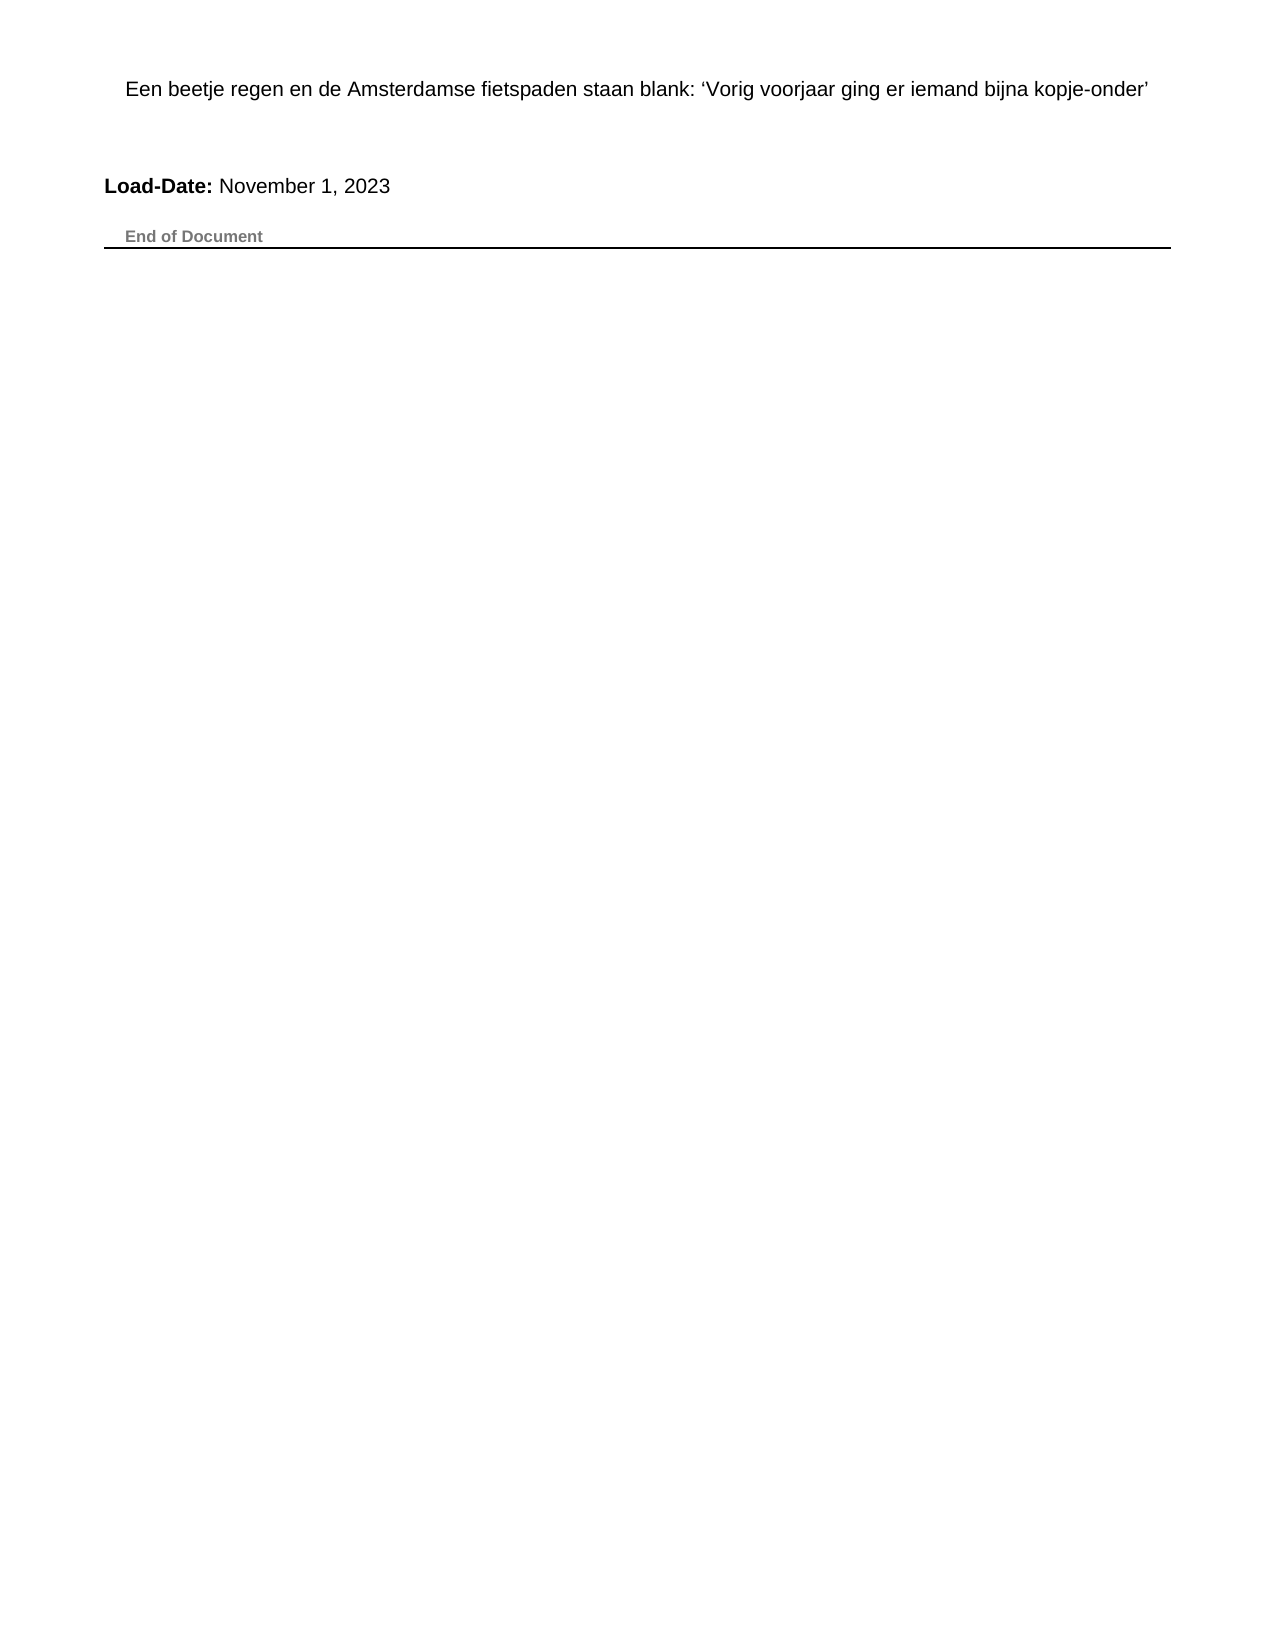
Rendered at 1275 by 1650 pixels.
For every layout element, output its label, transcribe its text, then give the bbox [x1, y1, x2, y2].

text Load-Date: November 1, 2023 [104, 142, 1171, 198]
text End of Document [125, 227, 1171, 246]
